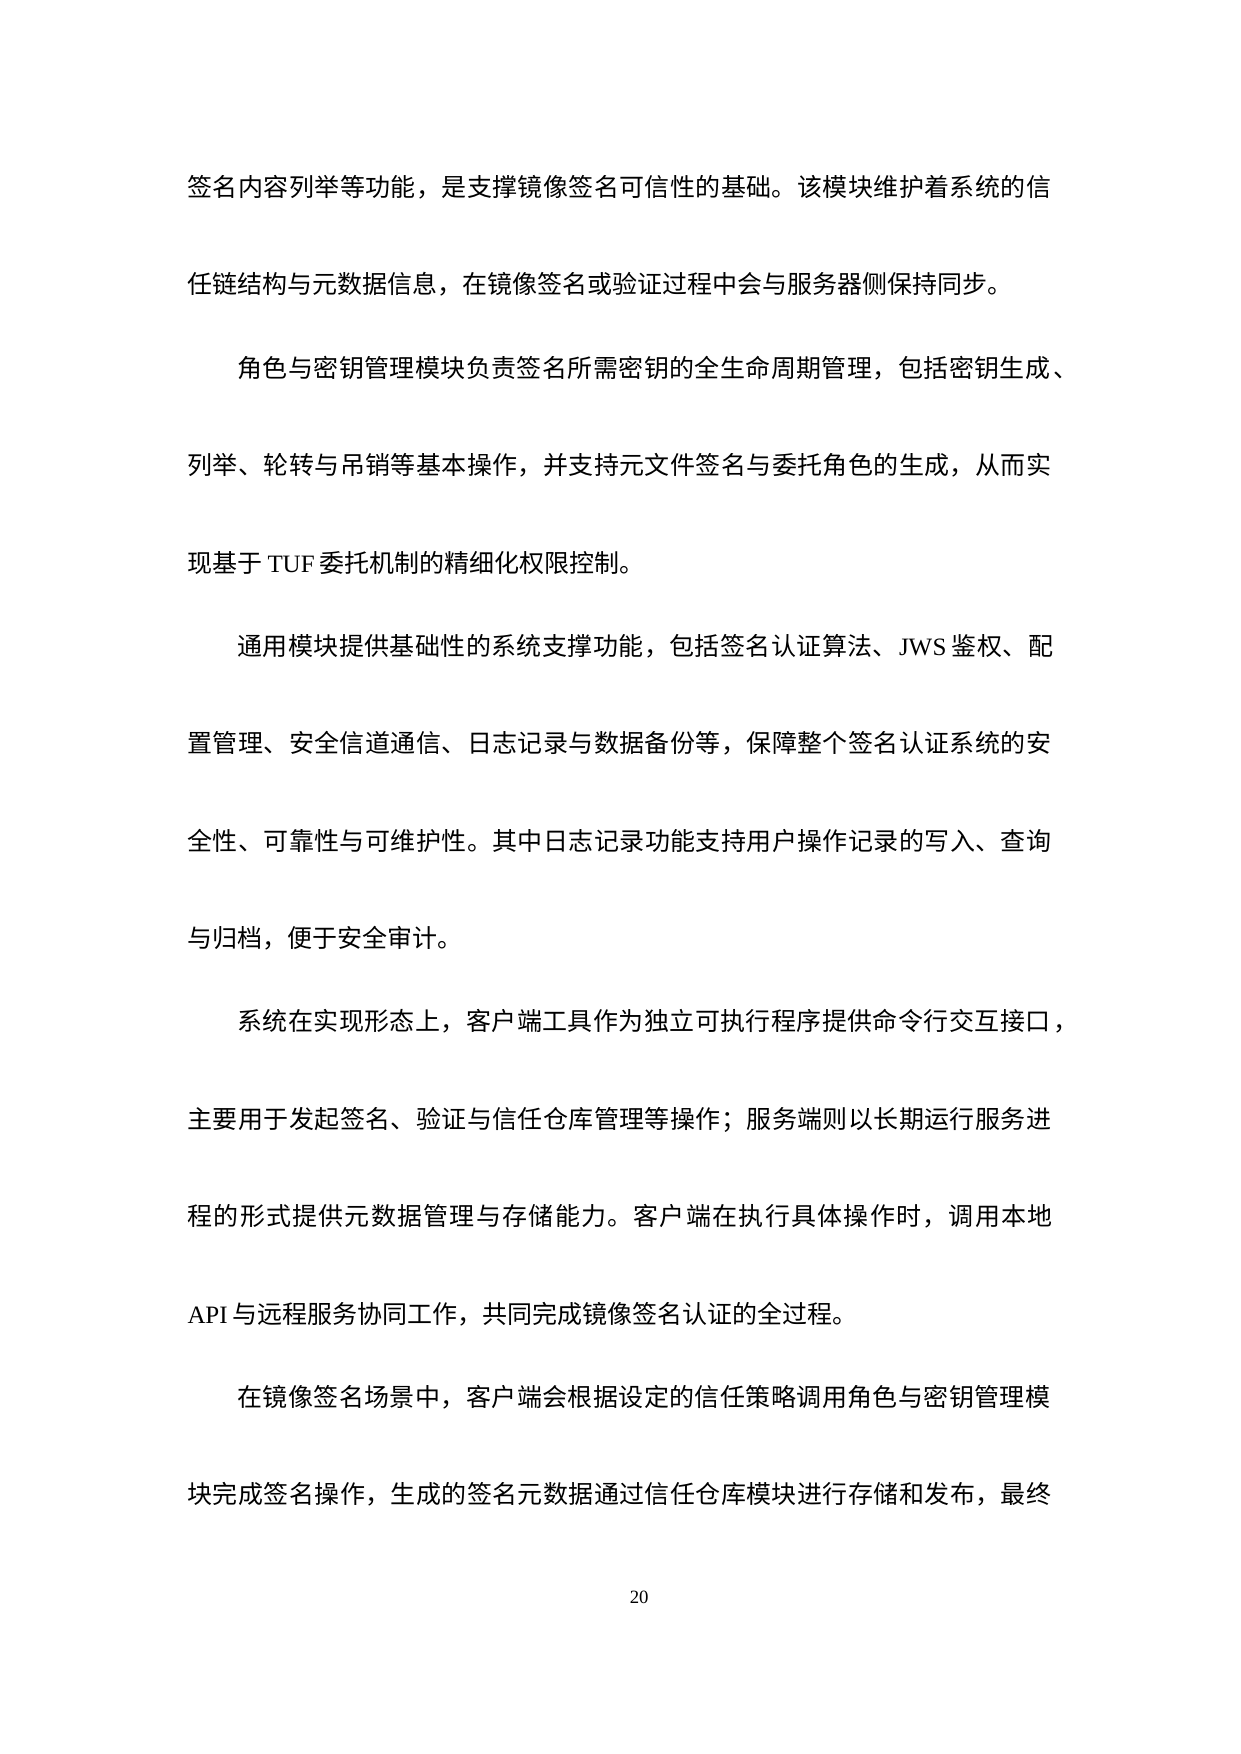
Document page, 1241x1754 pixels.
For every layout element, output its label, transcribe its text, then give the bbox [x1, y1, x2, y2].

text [187, 1363, 1053, 1526]
text 角色与密钥管理模块负责签名所需密钥的全生命周期管理，包括密钥生成、列举、轮转与吊销等基本操作，并支持元文件签名与委托角色的生成，从而实现基于TUF委托机制的精细化权限控制。 [187, 334, 1053, 594]
text 系统在实现形态上，客户端工具作为独立可执行程序提供命令行交互接口，主要用于发起签名、验证与信任仓库管理等操作；服务端则以长期运行服务进程的形式提供元数据管理与存储能力。客户端在执行具体操作时，调用本地API与远程服务协同工作，共同完成镜像签名认证的全过程。 [187, 987, 1053, 1345]
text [187, 153, 1053, 316]
text 通用模块提供基础性的系统支撑功能，包括签名认证算法、JWS鉴权、配置管理、安全信道通信、日志记录与数据备份等，保障整个签名认证系统的安全性、可靠性与可维护性。其中日志记录功能支持用户操作记录的写入、查询与归档，便于安全审计。 [187, 612, 1053, 969]
